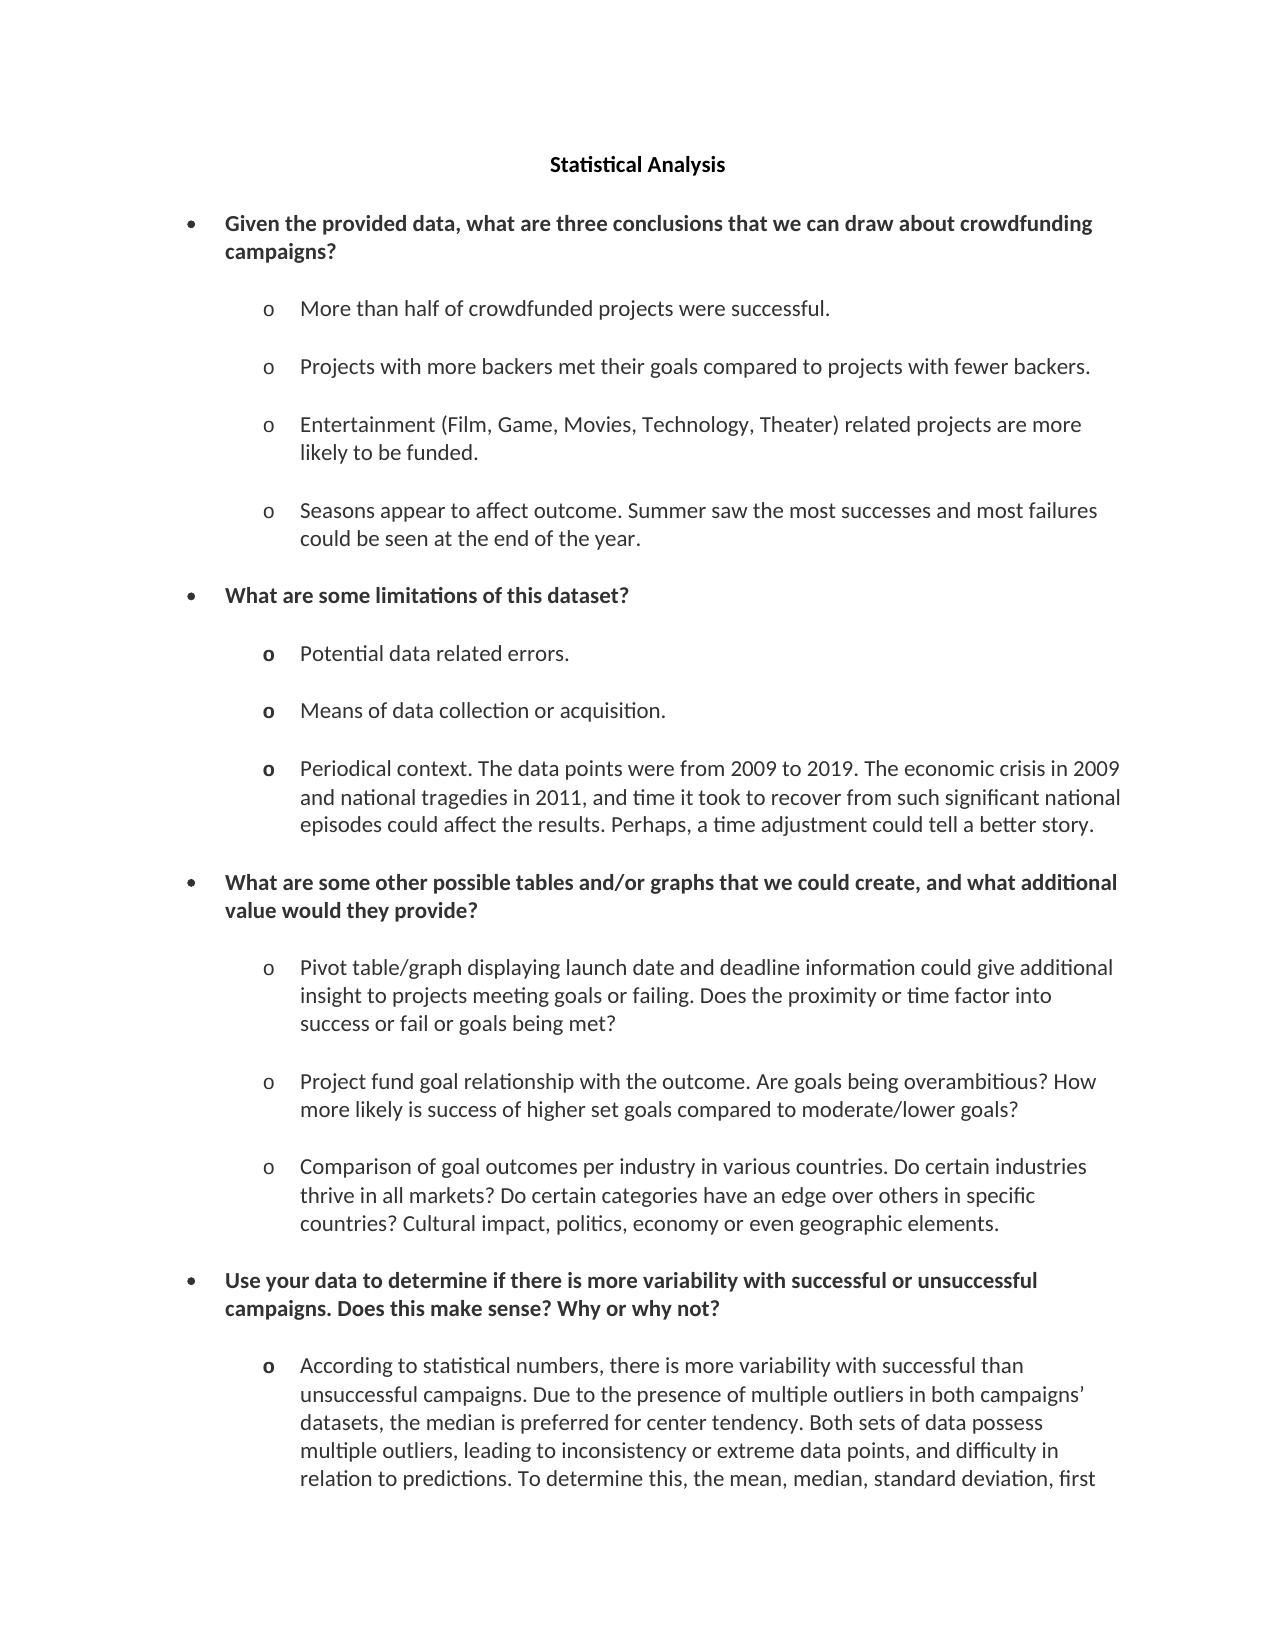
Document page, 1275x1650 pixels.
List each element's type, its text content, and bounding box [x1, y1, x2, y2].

text Statistical Analysis [150, 150, 1125, 178]
list Pivot table/graph displaying launch date and deadline information could give additional insight to projects meeting goals or failing. Does the proximity or time factor into success or fail or goals being met? [262, 953, 1125, 1038]
list Entertainment (Film, Game, Movies, Technology, Theater) related projects are more likely to be funded. [262, 410, 1125, 467]
list What are some limitations of this dataset? [187, 581, 1125, 609]
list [262, 1351, 1125, 1492]
list Means of data collection or acquisition. [262, 696, 1125, 725]
list Project fund goal relationship with the outcome. Are goals being overambitious? How more likely is success of higher set goals compared to moderate/lower goals? [262, 1067, 1125, 1123]
list Comparison of goal outcomes per industry in various countries. Do certain industries thrive in all markets? Do certain categories have an edge over others in specific countries? Cultural impact, politics, economy or even geographic elements. [262, 1152, 1125, 1237]
list Seasons appear to affect outcome. Summer saw the most successes and most failures could be seen at the end of the year. [262, 496, 1125, 552]
list Use your data to determine if there is more variability with successful or unsuccessful campaigns. Does this make sense? Why or why not? [187, 1266, 1125, 1322]
list Potential data related errors. [262, 639, 1125, 667]
list What are some other possible tables and/or graphs that we could create, and what additional value would they provide? [187, 868, 1125, 924]
list Projects with more backers met their goals compared to projects with fewer backers. [262, 352, 1125, 381]
list More than half of crowdfunded projects were successful. [262, 294, 1125, 323]
list Given the provided data, what are three conclusions that we can draw about crowdfunding campaigns? [187, 209, 1125, 265]
list Periodical context. The data points were from 2009 to 2019. The economic crisis in 2009 and national tragedies in 2011, and time it took to recover from such significant national episodes could affect the results. Perhaps, a time adjustment could tell a better story. [262, 754, 1125, 839]
